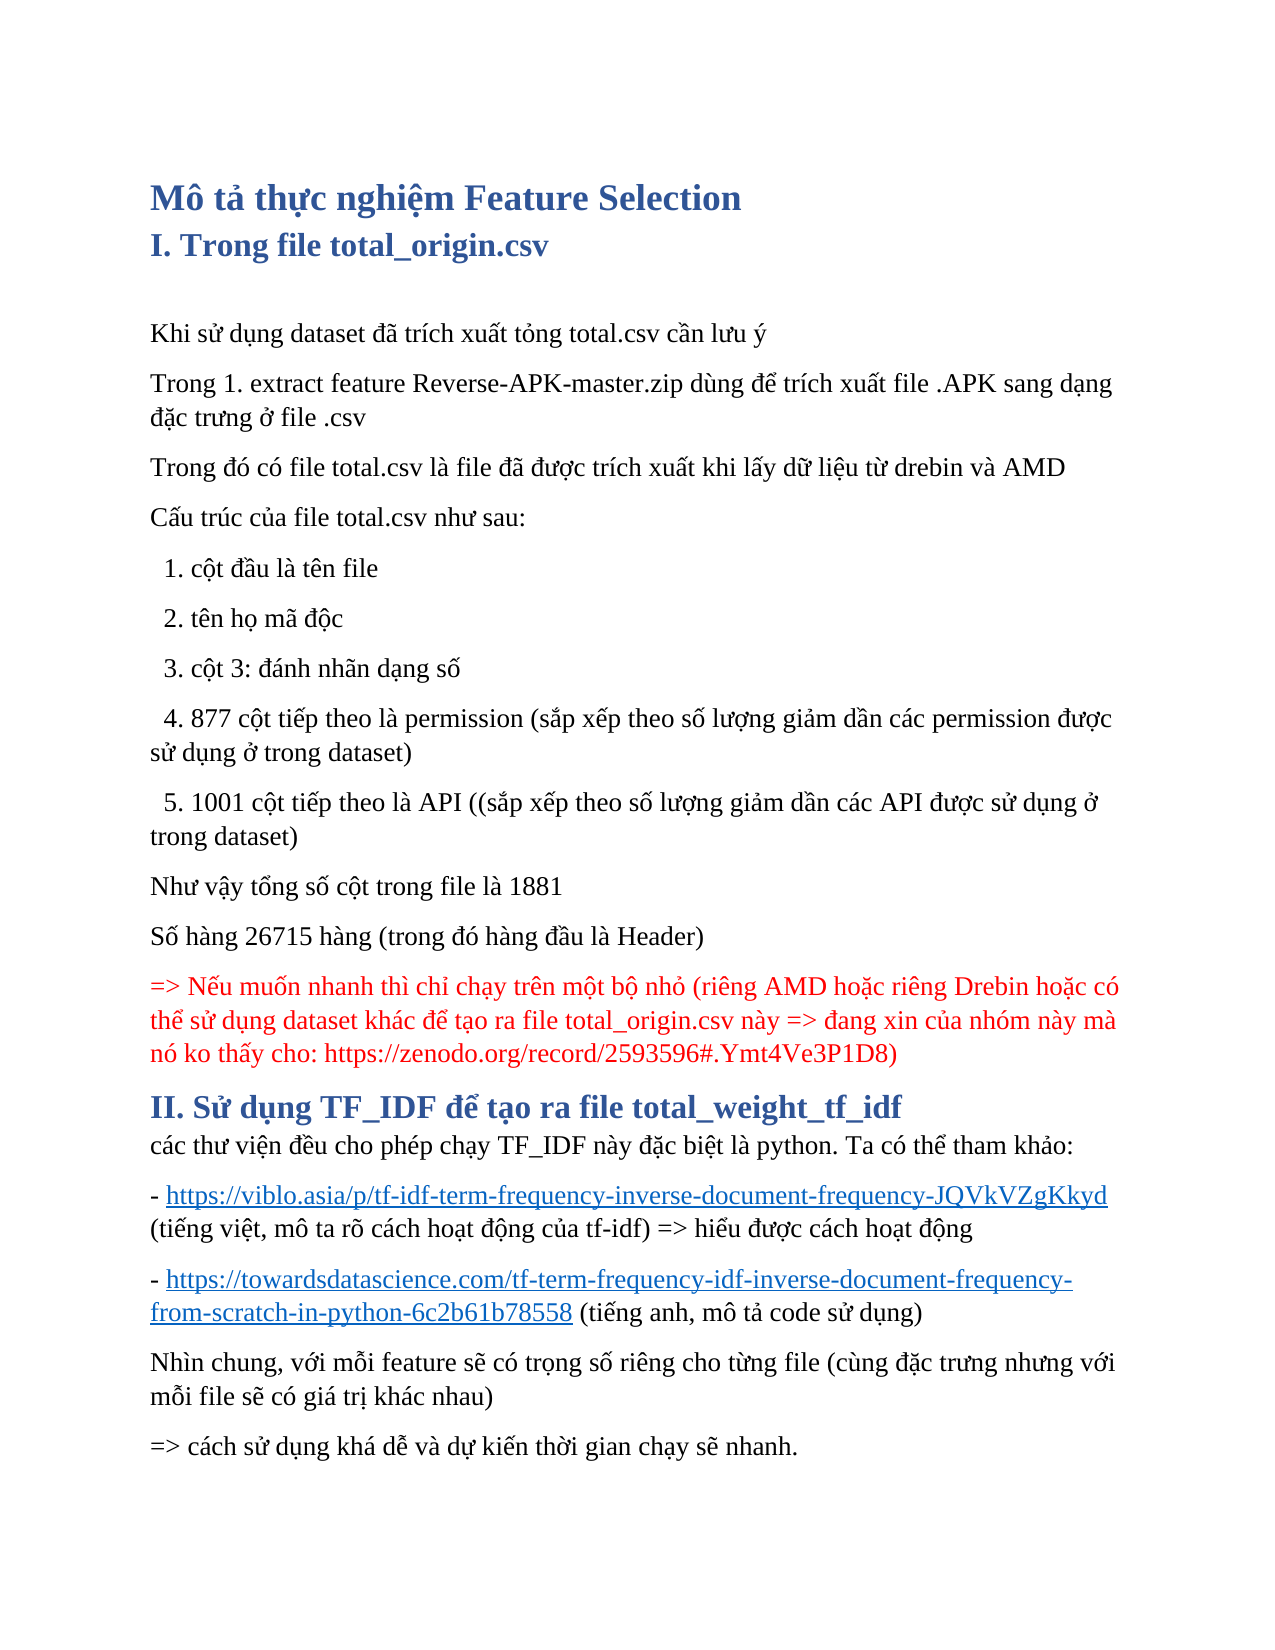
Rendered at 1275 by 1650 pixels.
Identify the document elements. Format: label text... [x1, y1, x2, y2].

text => cách sử dụng khá dễ và dự kiến thời gian chạy sẽ nhanh. [150, 1430, 1125, 1461]
text 4. 877 cột tiếp theo là permission (sắp xếp theo số lượng giảm dần các permission được sử dụng ở trong dataset) [150, 702, 1125, 767]
text Nhìn chung, với mỗi feature sẽ có trọng số riêng cho từng file (cùng đặc trưng nhưng với mỗi file sẽ có giá trị khác nhau) [150, 1347, 1125, 1411]
text => Nếu muốn nhanh thì chỉ chạy trên một bộ nhỏ (riêng AMD hoặc riêng Drebin hoặc có thể sử dụng dataset khác để tạo ra file total_origin.csv này => đang xin của nhóm này mà nó ko thấy cho: https://zenodo.org/record/2593596#.Ymt4Ve3P1D8) [150, 970, 1125, 1068]
text 2. tên họ mã độc [150, 602, 1125, 633]
text Trong 1. extract feature Reverse-APK-master.zip dùng để trích xuất file .APK sang dạng đặc trưng ở file .csv [150, 367, 1125, 432]
subtitle Mô tả thực nghiệm Feature Selection [150, 175, 1125, 218]
text 1. cột đầu là tên file [150, 552, 1125, 583]
text - https://viblo.asia/p/tf-idf-term-frequency-inverse-document-frequency-JQVkVZgKkyd (tiếng việt, mô ta rõ cách hoạt động của tf-idf) => hiểu được cách hoạt động [150, 1179, 1125, 1244]
text Số hàng 26715 hàng (trong đó hàng đầu là Header) [150, 920, 1125, 951]
text Cấu trúc của file total.csv như sau: [150, 501, 1125, 533]
text Như vậy tổng số cột trong file là 1881 [150, 870, 1125, 901]
text 5. 1001 cột tiếp theo là API ((sắp xếp theo số lượng giảm dần các API được sử dụng ở trong dataset) [150, 786, 1125, 851]
subtitle II. Sử dụng TF_IDF để tạo ra file total_weight_tf_idf [150, 1087, 1125, 1126]
text - https://towardsdatascience.com/tf-term-frequency-idf-inverse-document-frequency-from-scratch-in-python-6c2b61b78558 (tiếng anh, mô tả code sử dụng) [150, 1263, 1125, 1327]
text 3. cột 3: đánh nhãn dạng số [150, 652, 1125, 683]
text Trong đó có file total.csv là file đã được trích xuất khi lấy dữ liệu từ drebin và AMD [150, 451, 1125, 482]
text các thư viện đều cho phép chạy TF_IDF này đặc biệt là python. Ta có thể tham khảo: [150, 1129, 1125, 1160]
text Khi sử dụng dataset đã trích xuất tỏng total.csv cần lưu ý [150, 317, 1125, 348]
subtitle I. Trong file total_origin.csv [150, 226, 1125, 264]
